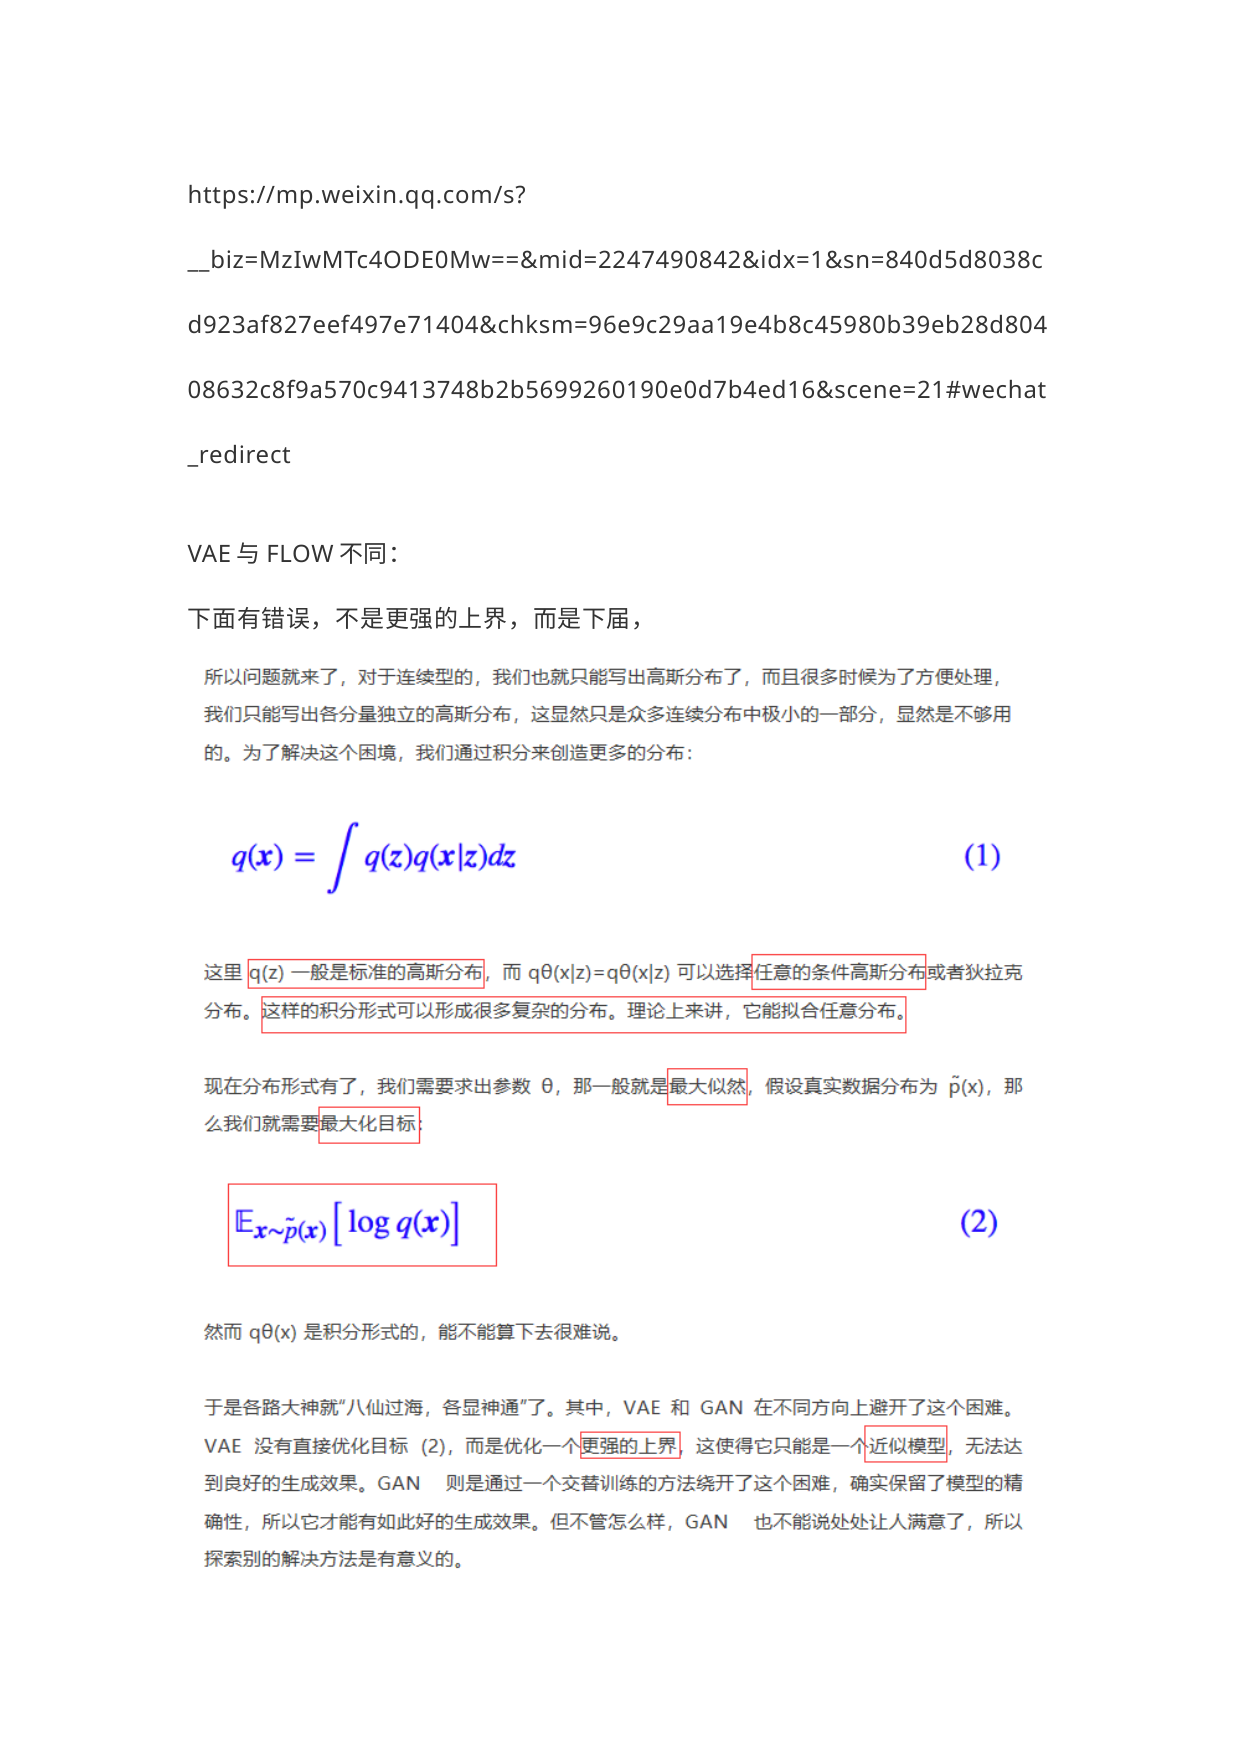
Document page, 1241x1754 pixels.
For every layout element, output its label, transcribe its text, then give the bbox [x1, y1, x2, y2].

picture [187, 649, 1053, 1583]
text 下面有错误，不是更强的上界，而是下届， [187, 584, 1053, 649]
text VAE与FLOW不同： [187, 519, 1053, 584]
text https://mp.weixin.qq.com/s?__biz=MzIwMTc4ODE0Mw==&mid=2247490842&idx=1&sn=840d5d8038cd923af827eef497e71404&chksm=96e9c29aa19e4b8c45980b39eb28d80408632c8f9a570c9413748b2b5699260190e0d7b4ed16&scene=21#wechat_redirect [187, 162, 1053, 519]
